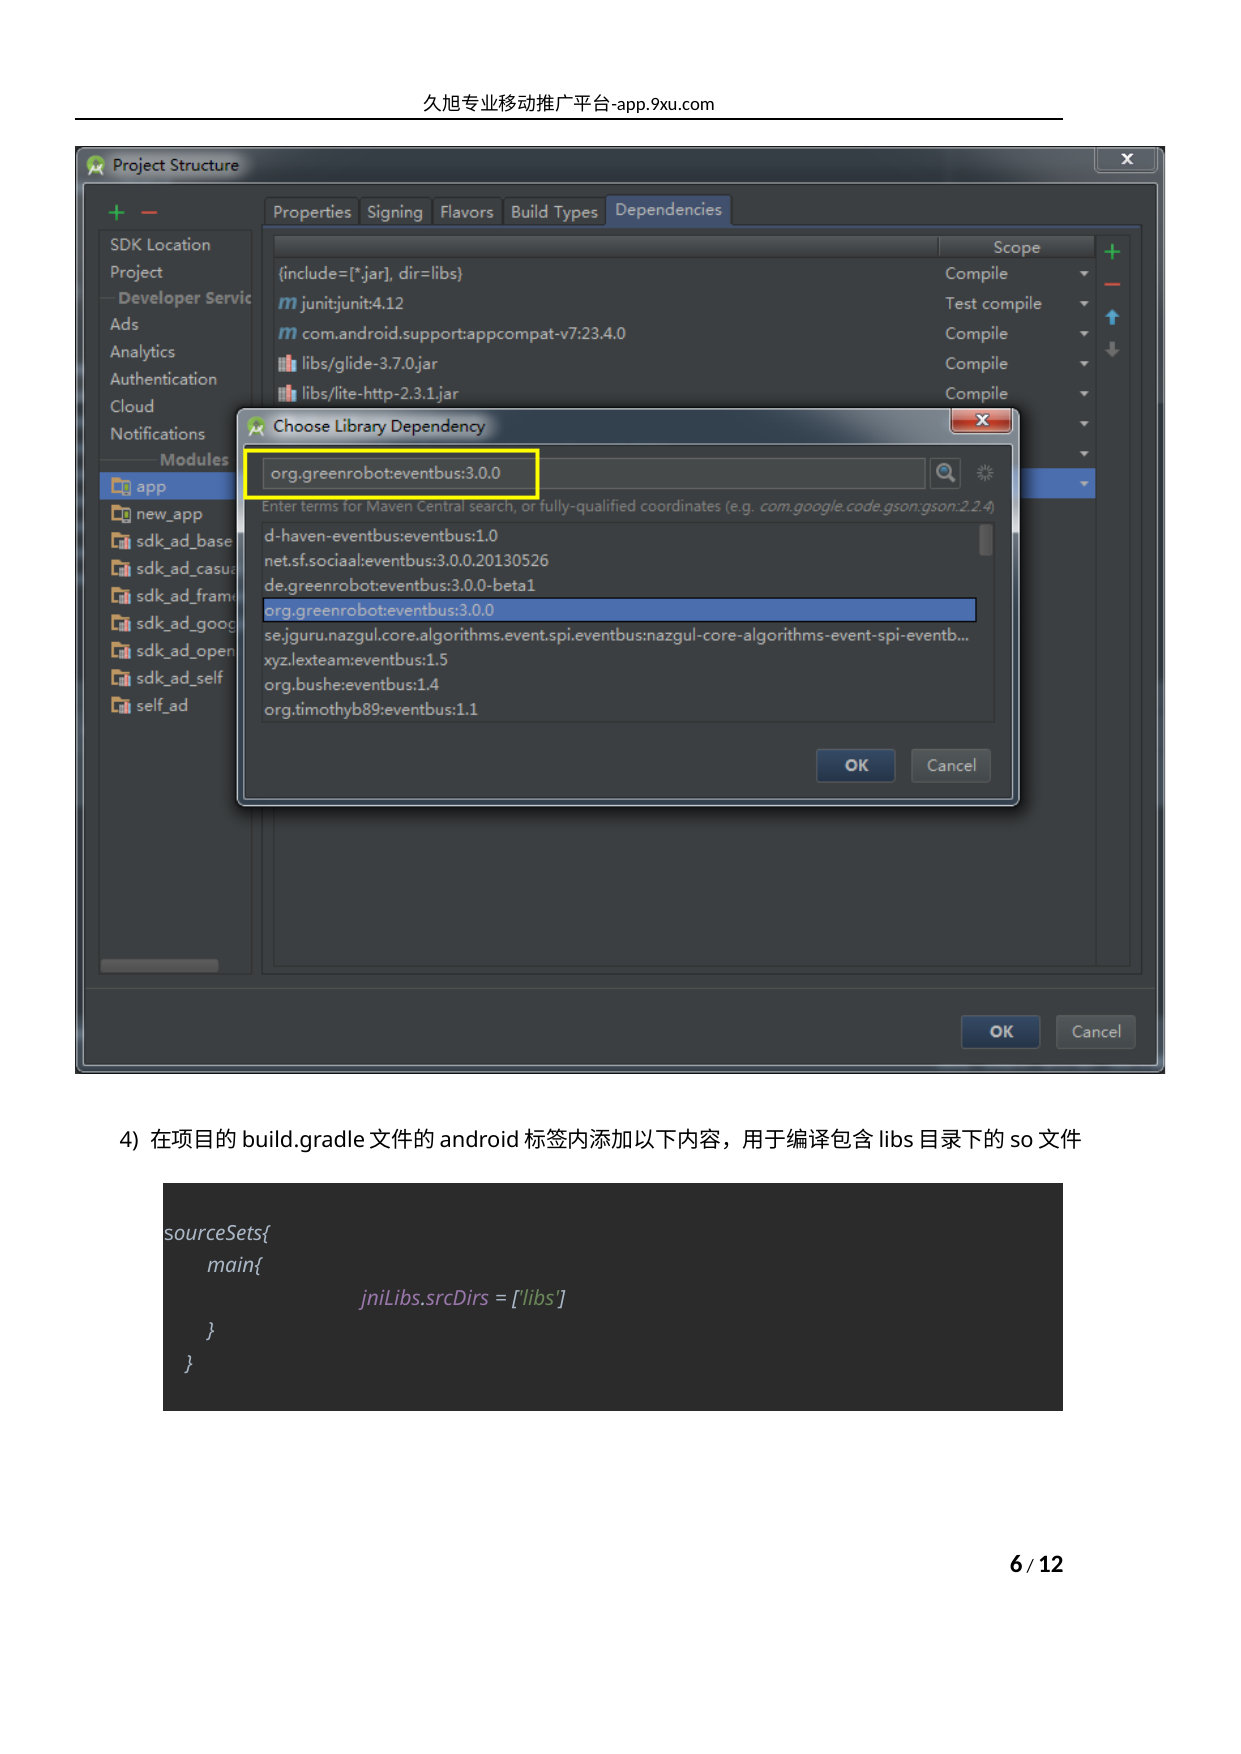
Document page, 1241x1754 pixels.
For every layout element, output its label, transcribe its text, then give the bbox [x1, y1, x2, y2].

text 4) 在项目的build.gradle文件的android标签内添加以下内容，用于编译包含libs目录下的so文件 [119, 1122, 1168, 1154]
text sourceSets{ main{ jniLibs.srcDirs = ['libs'] } } [163, 1216, 1063, 1378]
picture [75, 146, 1166, 1074]
